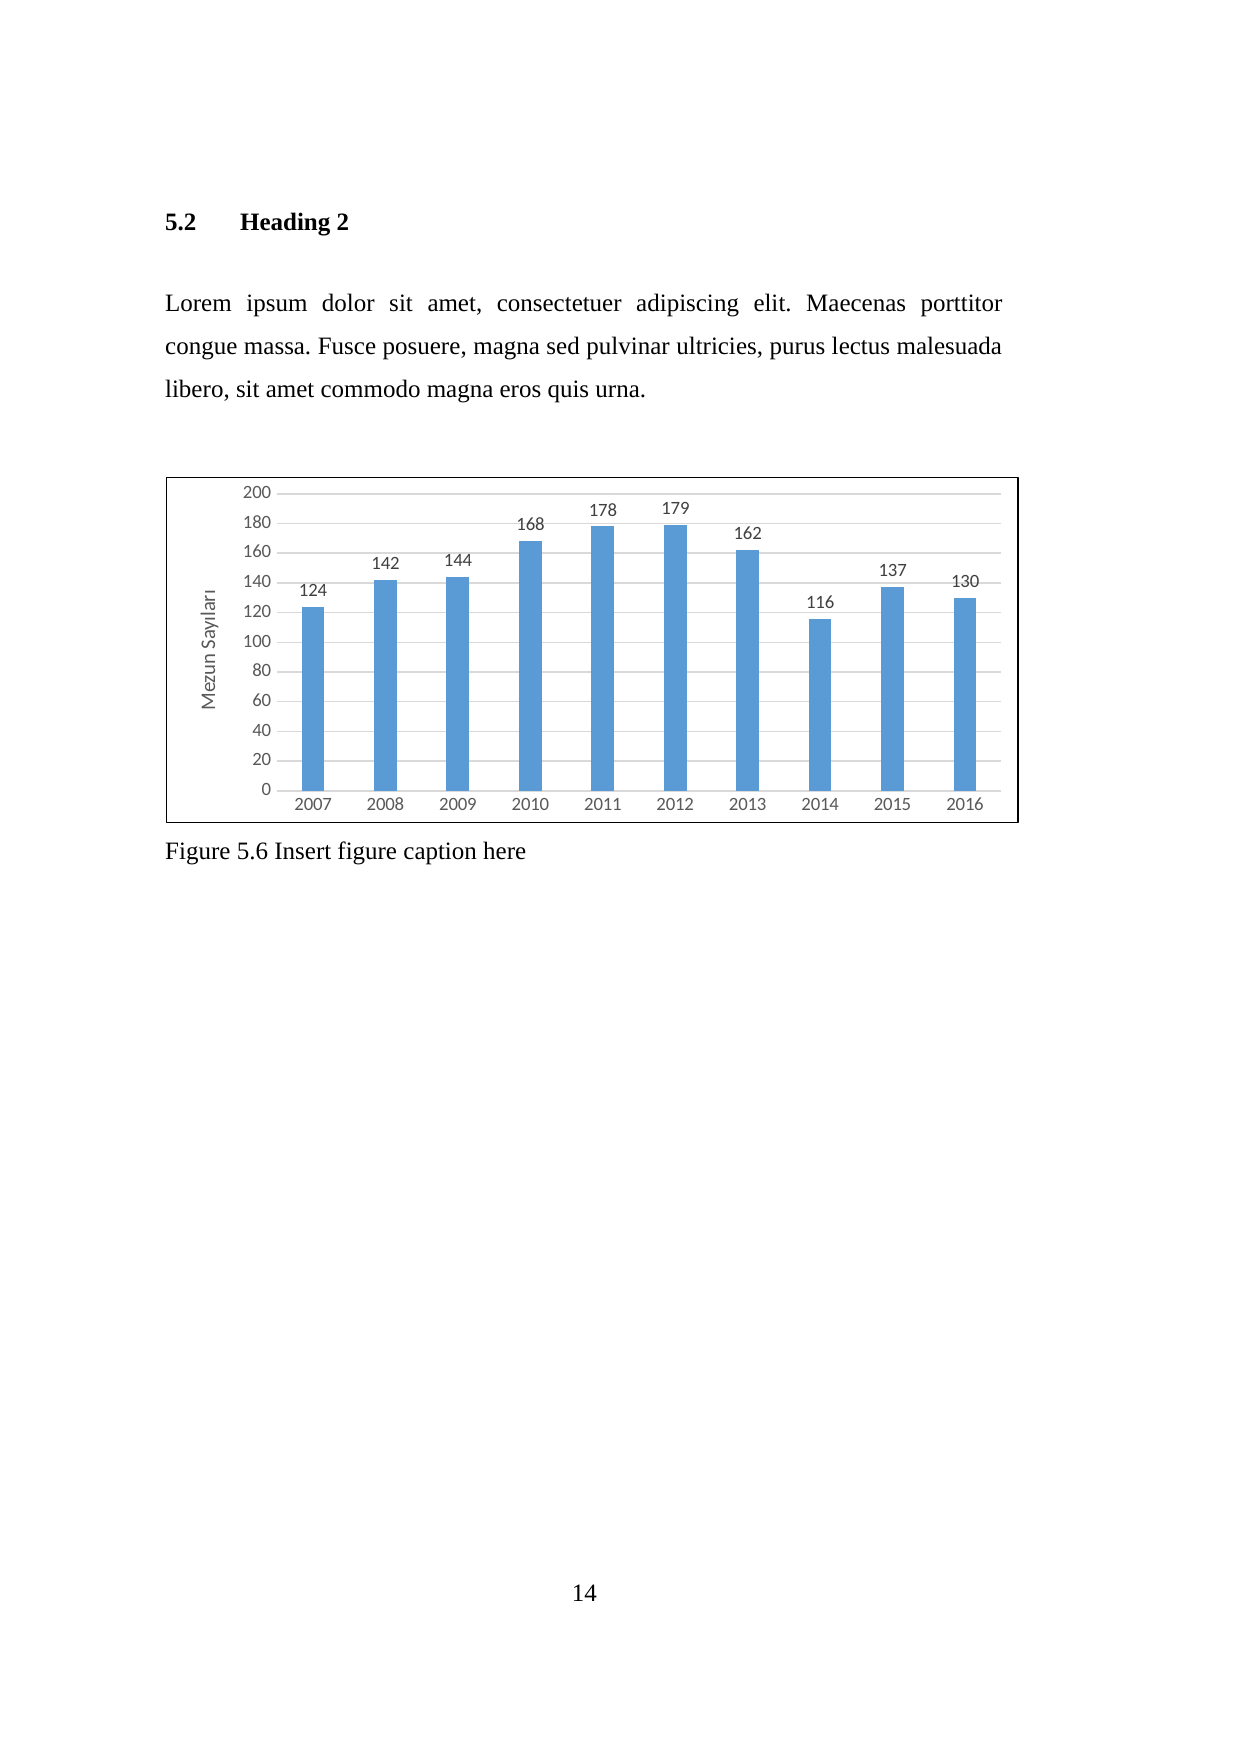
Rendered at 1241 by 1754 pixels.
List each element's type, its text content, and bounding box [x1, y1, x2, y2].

subtitle Heading 2 [165, 207, 1003, 236]
